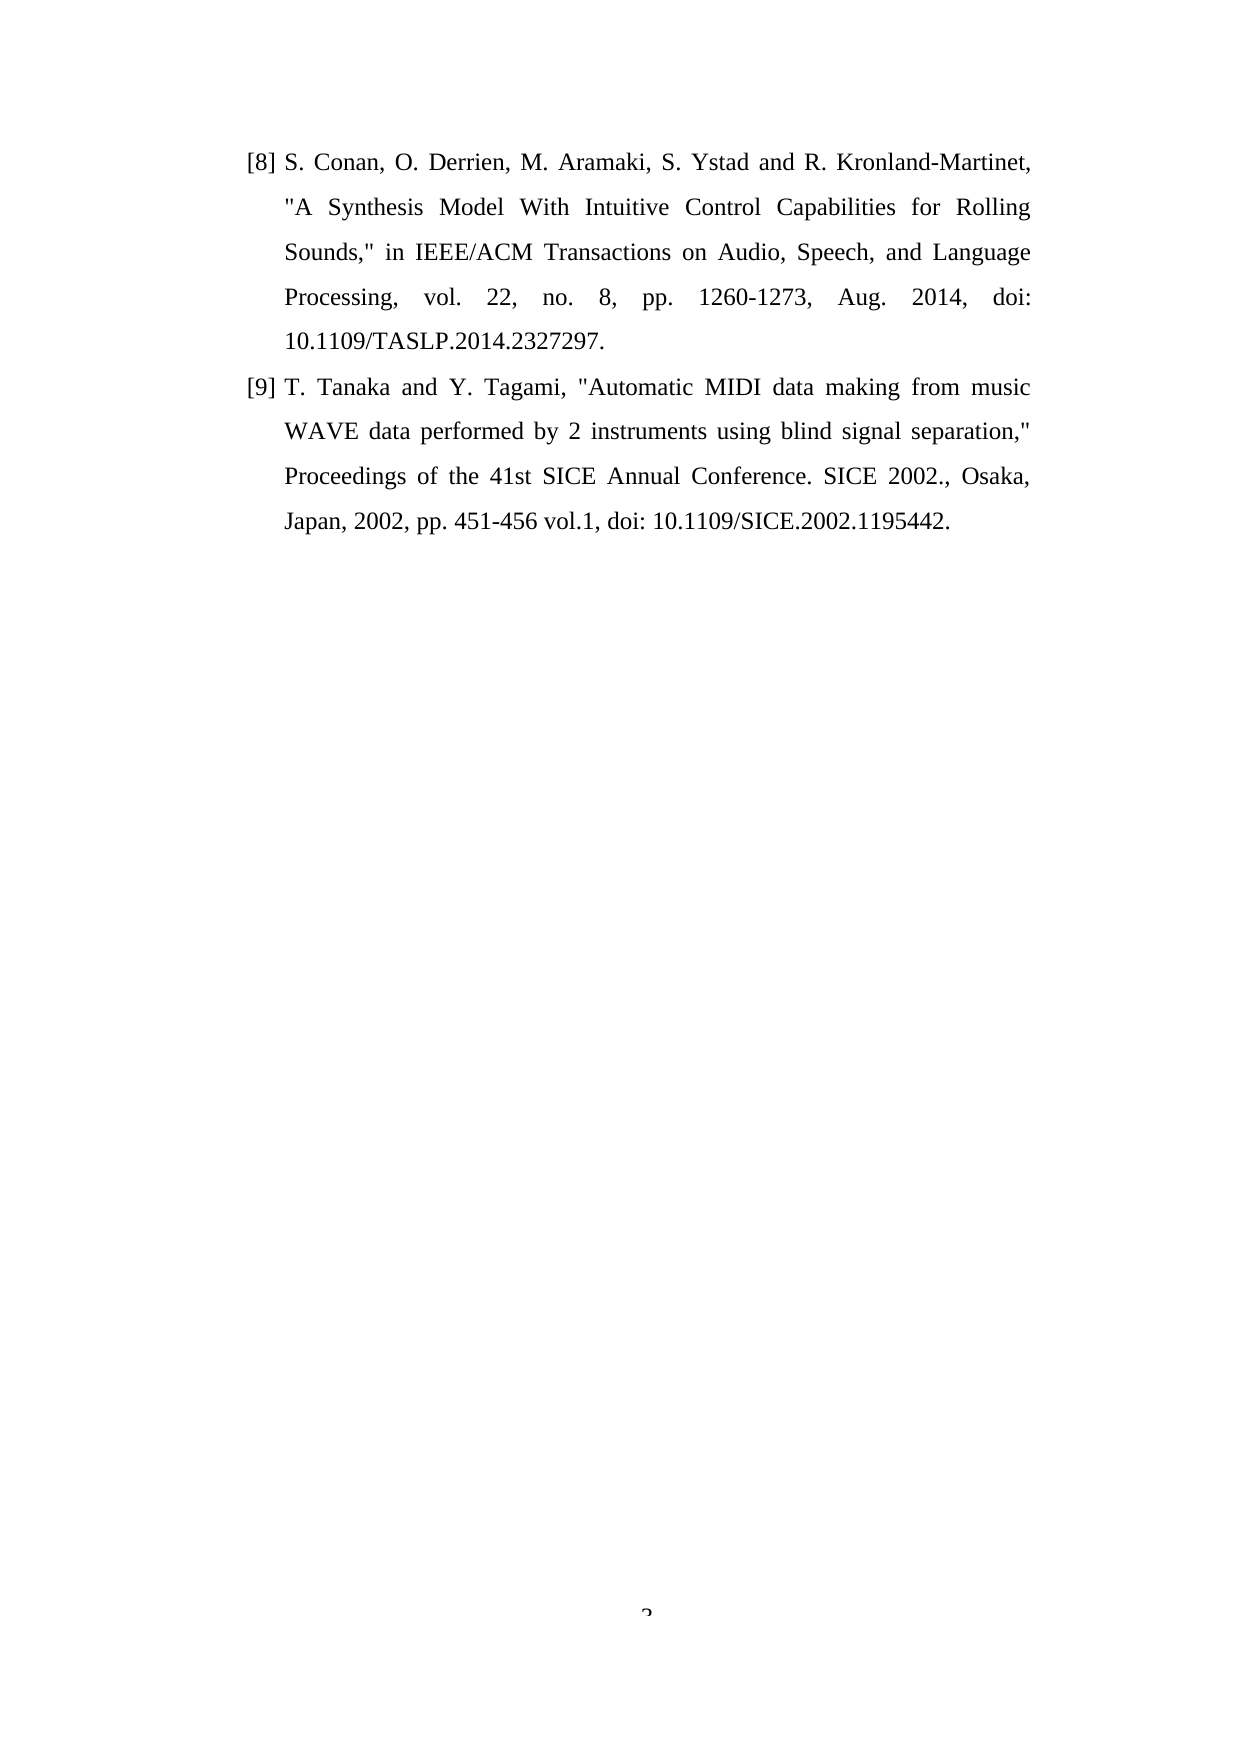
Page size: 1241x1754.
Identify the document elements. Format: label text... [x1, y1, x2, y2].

list S. Conan, O. Derrien, M. Aramaki, S. Ystad and R. Kronland-Martinet, "A Synthesis Model With Intuitive Control Capabilities for Rolling Sounds," in IEEE/ACM Transactions on Audio, Speech, and Language Processing, vol. 22, no. 8, pp. 1260-1273, Aug. 2014, doi: 10.1109/TASLP.2014.2327297. [247, 147, 1032, 355]
list T. Tanaka and Y. Tagami, "Automatic MIDI data making from music WAVE data performed by 2 instruments using blind signal separation," Proceedings of the 41st SICE Annual Conference. SICE 2002., Osaka, Japan, 2002, pp. 451-456 vol.1, doi: 10.1109/SICE.2002.1195442. [247, 372, 1031, 535]
